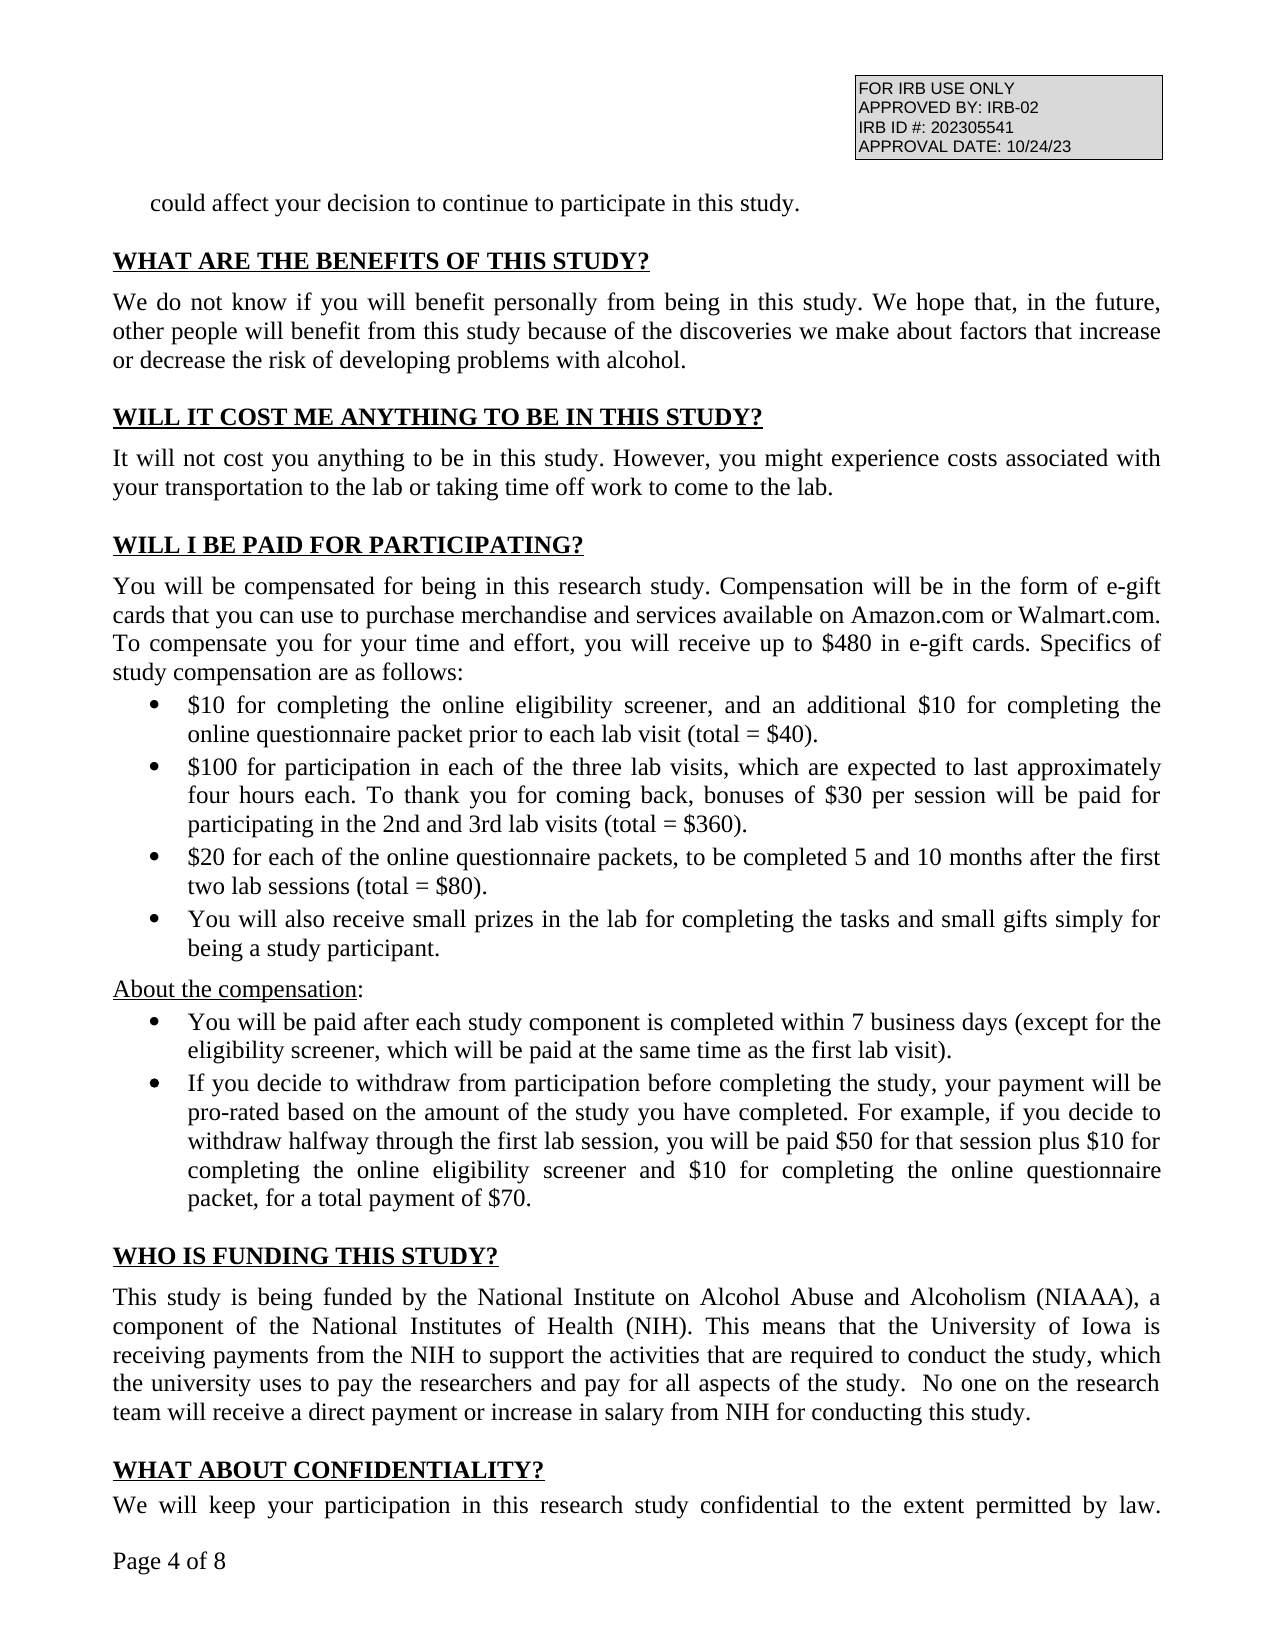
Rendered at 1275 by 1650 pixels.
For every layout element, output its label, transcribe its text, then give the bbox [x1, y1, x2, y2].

subtitle WHAT ARE THE BENEFITS OF THIS STUDY? [112, 246, 1162, 275]
subtitle WILL I BE PAID FOR PARTICIPATING? [112, 530, 1162, 558]
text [112, 1490, 1162, 1518]
list $20 for each of the online questionnaire packets, to be completed 5 and 10 months after the first two lab sessions (total = $80). [150, 842, 1162, 900]
text WILL IT COST ME ANYTHING TO BE IN THIS STUDY? [112, 402, 1162, 431]
text WHO IS FUNDING THIS STUDY? [112, 1241, 1162, 1270]
list You will be paid after each study component is completed within 7 business days (except for the eligibility screener, which will be paid at the same time as the first lab visit). [150, 1007, 1162, 1064]
text We do not know if you will benefit personally from being in this study. We hope that, in the future, other people will benefit from this study because of the discoveries we make about factors that increase or decrease the risk of developing problems with alcohol. [112, 287, 1162, 373]
text This study is being funded by the National Institute on Alcohol Abuse and Alcoholism (NIAAA), a component of the National Institutes of Health (NIH). This means that the University of Iowa is receiving payments from the NIH to support the activities that are required to conduct the study, which the university uses to pay the researchers and pay for all aspects of the study. No one on the research team will receive a direct payment or increase in salary from NIH for conducting this study. [112, 1282, 1162, 1426]
list If you decide to withdraw from participation before completing the study, your payment will be pro-rated based on the amount of the study you have completed. For example, if you decide to withdraw halfway through the first lab session, you will be paid $50 for that session plus $10 for completing the online eligibility screener and $10 for completing the online questionnaire packet, for a total payment of $70. [150, 1068, 1162, 1212]
text You will be compensated for being in this research study. Compensation will be in the form of e-gift cards that you can use to purchase merchandise and services available on Amazon.com or Walmart.com. To compensate you for your time and effort, you will receive up to $480 in e-gift cards. Specifics of study compensation are as follows: [112, 571, 1162, 686]
list $100 for participation in each of the three lab visits, which are expected to last approximately four hours each. To thank you for coming back, bonuses of $30 per session will be paid for participating in the 2nd and 3rd lab visits (total = $360). [150, 752, 1162, 838]
text It will not cost you anything to be in this study. However, you might experience costs associated with your transportation to the lab or taking time off work to come to the lab. [112, 443, 1162, 501]
text WHAT ABOUT CONFIDENTIALITY? [112, 1455, 1162, 1483]
list You will also receive small prizes in the lab for completing the tasks and small gifts simply for being a study participant. [150, 904, 1162, 961]
list $10 for completing the online eligibility screener, and an additional $10 for completing the online questionnaire packet prior to each lab visit (total = $40). [150, 690, 1162, 748]
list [112, 188, 1162, 217]
text About the compensation: [112, 974, 1162, 1003]
